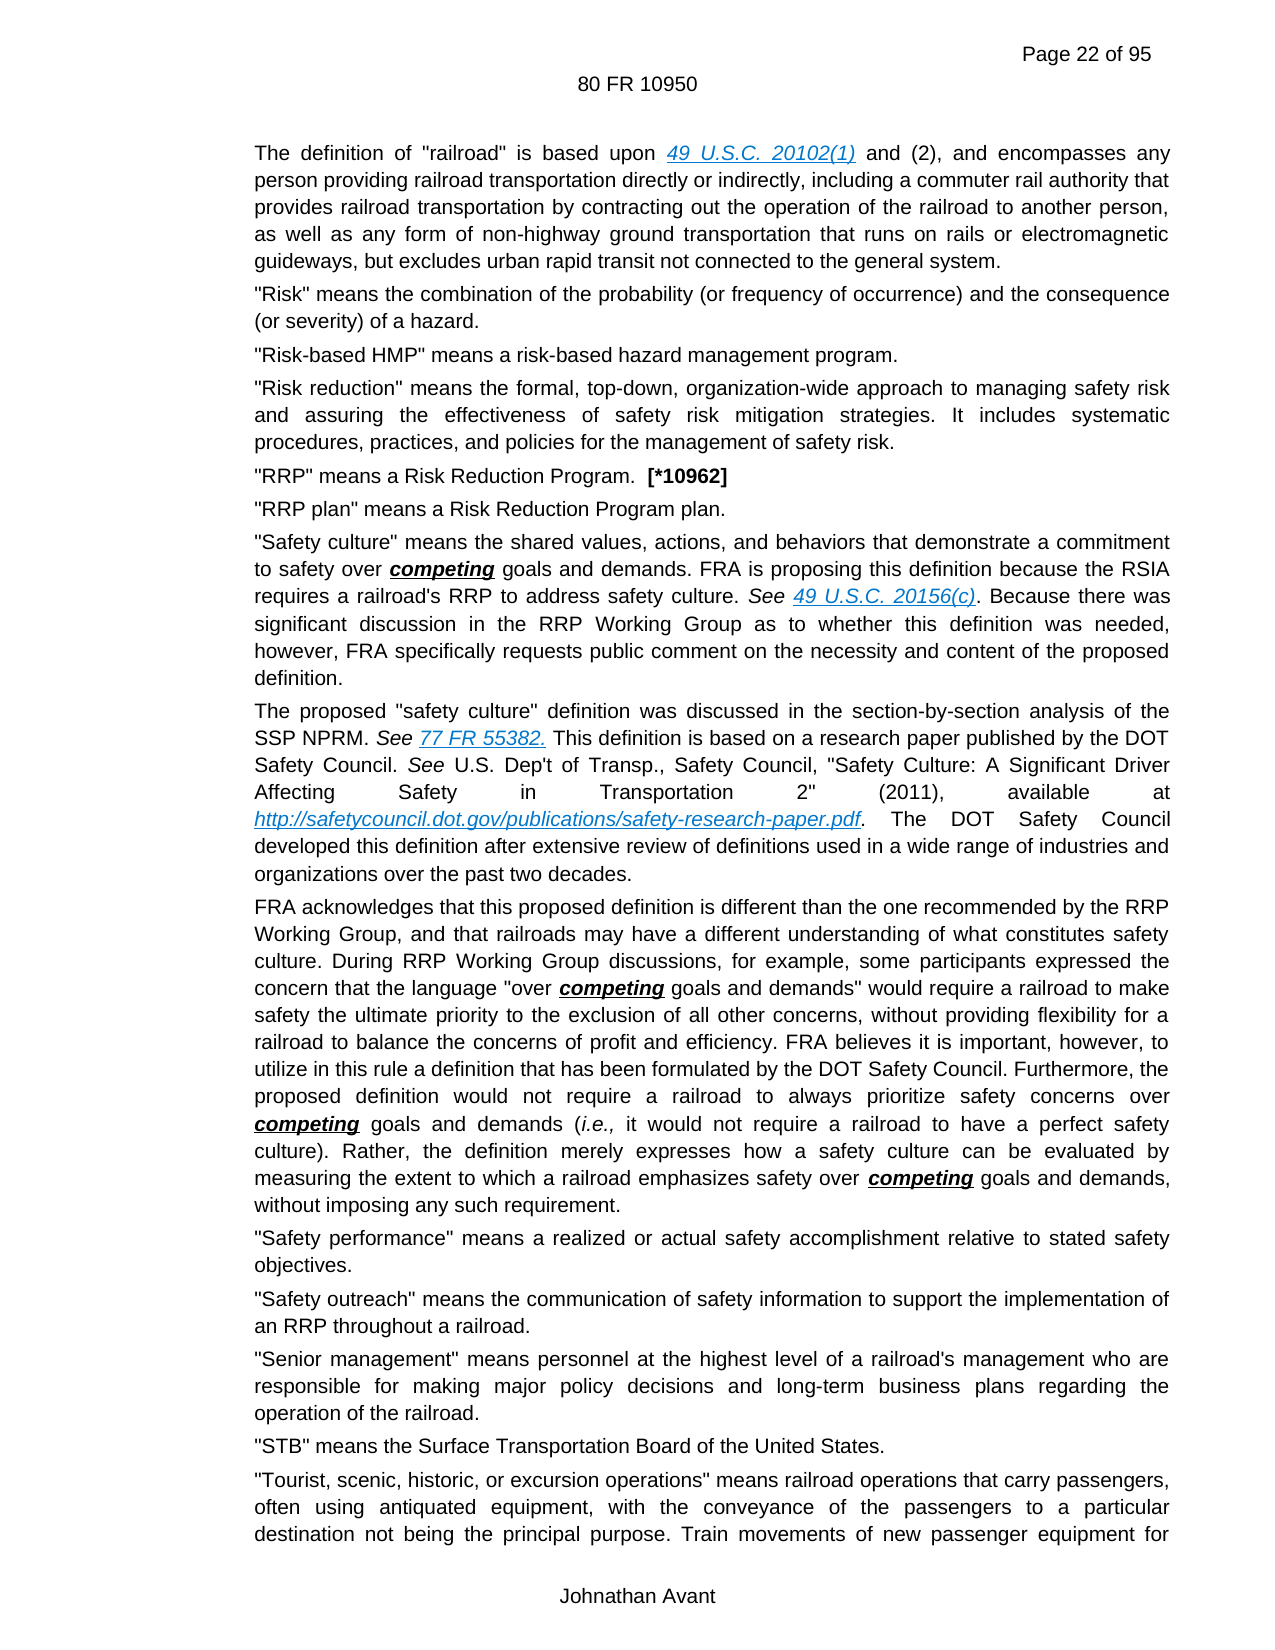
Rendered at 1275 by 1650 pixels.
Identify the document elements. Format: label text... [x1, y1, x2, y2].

text The proposed "safety culture" definition was discussed in the section-by-section analysis of the SSP NPRM. See 77 FR 55382. This definition is based on a research paper published by the DOT Safety Council. See U.S. Dep't of Transp., Safety Council, "Safety Culture: A Significant Driver Affecting Safety in Transportation 2" (2011), available at http://safetycouncil.dot.gov/publications/safety-research-paper.pdf. The DOT Safety Council developed this definition after extensive review of definitions used in a wide range of industries and organizations over the past two decades. [254, 696, 1171, 885]
text "Risk reduction" means the formal, top-down, organization-wide approach to managing safety risk and assuring the effectiveness of safety risk mitigation strategies. It includes systematic procedures, practices, and policies for the management of safety risk. [254, 373, 1171, 454]
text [254, 1464, 1171, 1546]
text The definition of "railroad" is based upon 49 U.S.C. 20102(1) and (2), and encompasses any person providing railroad transportation directly or indirectly, including a commuter rail authority that provides railroad transportation by contracting out the operation of the railroad to another person, as well as any form of non-highway ground transportation that runs on rails or electromagnetic guideways, but excludes urban rapid transit not connected to the general system. [254, 137, 1171, 273]
text "RRP plan" means a Risk Reduction Program plan. [254, 494, 1171, 521]
text "Senior management" means personnel at the highest level of a railroad's management who are responsible for making major policy decisions and long-term business plans regarding the operation of the railroad. [254, 1344, 1171, 1425]
text "Safety outreach" means the communication of safety information to support the implementation of an RRP throughout a railroad. [254, 1283, 1171, 1337]
text "Risk-based HMP" means a risk-based hazard management program. [254, 339, 1171, 367]
text "STB" means the Surface Transportation Board of the United States. [254, 1431, 1171, 1458]
text FRA acknowledges that this proposed definition is different than the one recommended by the RRP Working Group, and that railroads may have a different understanding of what constitutes safety culture. During RRP Working Group discussions, for example, some participants expressed the concern that the language "over competing goals and demands" would require a railroad to make safety the ultimate priority to the exclusion of all other concerns, without providing flexibility for a railroad to balance the concerns of profit and efficiency. FRA believes it is important, however, to utilize in this rule a definition that has been formulated by the DOT Safety Council. Furthermore, the proposed definition would not require a railroad to always prioritize safety concerns over competing goals and demands (i.e., it would not require a railroad to have a perfect safety culture). Rather, the definition merely expresses how a safety culture can be evaluated by measuring the extent to which a railroad emphasizes safety over competing goals and demands, without imposing any such requirement. [254, 892, 1171, 1217]
text "RRP" means a Risk Reduction Program. [*10962] [254, 460, 1171, 487]
text "Safety performance" means a realized or actual safety accomplishment relative to stated safety objectives. [254, 1223, 1171, 1277]
text "Safety culture" means the shared values, actions, and behaviors that demonstrate a commitment to safety over competing goals and demands. FRA is proposing this definition because the RSIA requires a railroad's RRP to address safety culture. See 49 U.S.C. 20156(c). Because there was significant discussion in the RRP Working Group as to whether this definition was needed, however, FRA specifically requests public comment on the necessity and content of the proposed definition. [254, 527, 1171, 689]
text "Risk" means the combination of the probability (or frequency of occurrence) and the consequence (or severity) of a hazard. [254, 279, 1171, 333]
